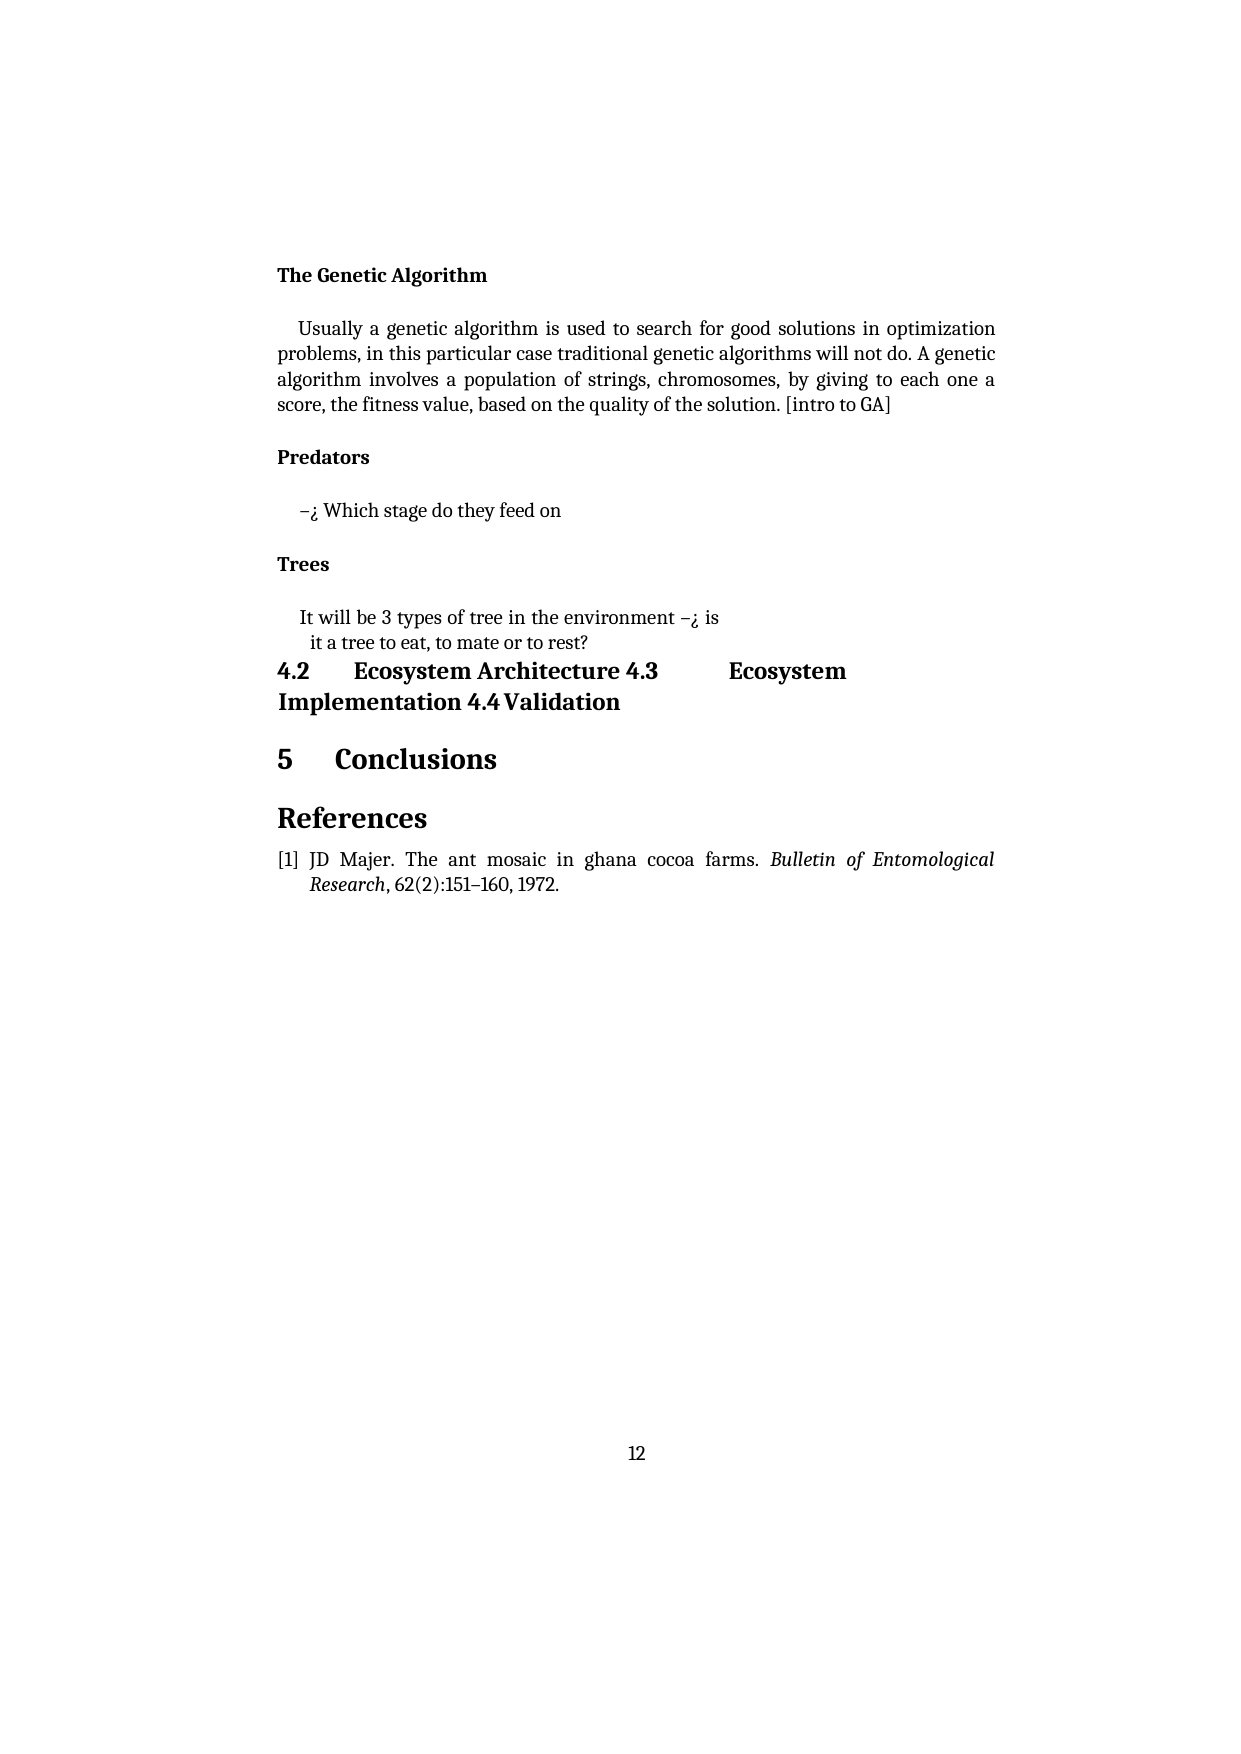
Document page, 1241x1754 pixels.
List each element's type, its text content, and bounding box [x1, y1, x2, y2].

subtitle Trees [277, 552, 995, 576]
text [1] JD Majer. The ant mosaic in ghana cocoa farms. Bulletin of Entomological Research, 62(2):151–160, 1972. [277, 848, 996, 897]
text Usually a genetic algorithm is used to search for good solutions in optimization problems, in this particular case traditional genetic algorithms will not do. A genetic algorithm involves a population of strings, chromosomes, by giving to each one a score, the fitness value, based on the quality of the solution. [intro to GA] [277, 317, 996, 417]
text 5 Conclusions [277, 742, 1028, 777]
subtitle References [277, 801, 995, 836]
text It will be 3 types of tree in the environment –¿ is it a tree to eat, to mate or to rest? [299, 606, 719, 655]
subtitle The Genetic Algorithm [277, 263, 995, 287]
text Predators [277, 446, 1028, 470]
text –¿ Which stage do they feed on [299, 499, 996, 523]
text 4.2 Ecosystem Architecture 4.3 Ecosystem Implementation 4.4 Validation [277, 657, 1028, 716]
